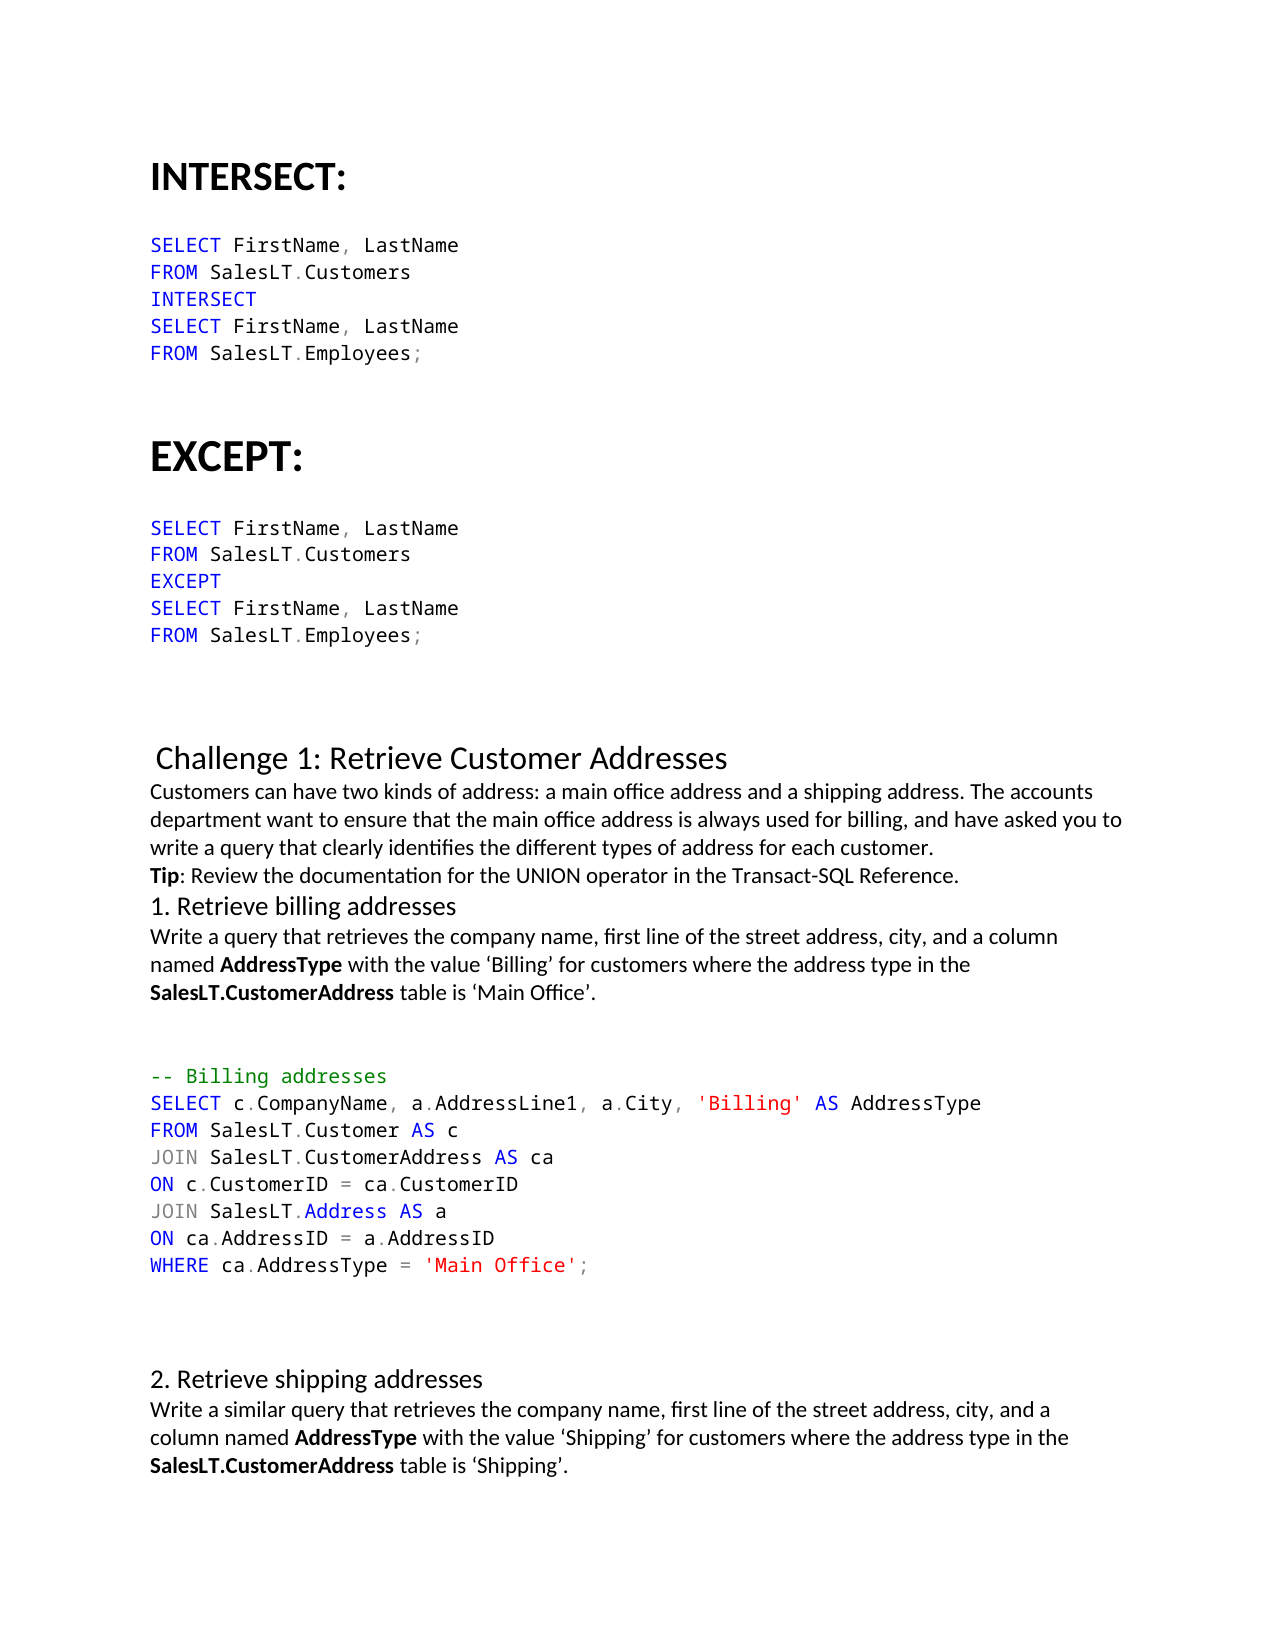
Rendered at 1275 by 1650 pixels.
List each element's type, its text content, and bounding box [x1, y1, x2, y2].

text FROM SalesLT.Customers [150, 541, 1125, 568]
text FROM SalesLT.Customer AS c [150, 1117, 1125, 1143]
text SELECT FirstName, LastName [150, 231, 1125, 258]
text ON c.CustomerID = ca.CustomerID [150, 1171, 1125, 1197]
text SELECT FirstName, LastName [150, 595, 1125, 622]
text FROM SalesLT.Customers [150, 258, 1125, 285]
text FROM SalesLT.Employees; [150, 622, 1125, 649]
text Write a query that retrieves the company name, first line of the street address, city, and a column named AddressType with the value ‘Billing’ for customers where the address type in the SalesLT.CustomerAddress table is ‘Main Office’. [150, 922, 1125, 1007]
text EXCEPT: [150, 427, 1125, 483]
text JOIN SalesLT.CustomerAddress AS ca [150, 1143, 1125, 1171]
text SELECT FirstName, LastName [150, 514, 1125, 541]
text EXCEPT [150, 568, 1125, 595]
text 2. Retrieve shipping addresses [150, 1362, 1125, 1396]
text SELECT c.CompanyName, a.AddressLine1, a.City, 'Billing' AS AddressType [150, 1089, 1125, 1117]
text Tip: Review the documentation for the UNION operator in the Transact-SQL Reference. [150, 861, 1125, 889]
text INTERSECT [150, 285, 1125, 312]
text Challenge 1: Retrieve Customer Addresses [150, 737, 1125, 777]
text Customers can have two kinds of address: a main office address and a shipping address. The accounts department want to ensure that the main office address is always used for billing, and have asked you to write a query that clearly identifies the different types of address for each customer. [150, 777, 1125, 861]
text JOIN SalesLT.Address AS a [150, 1197, 1125, 1224]
text FROM SalesLT.Employees; [150, 339, 1125, 366]
text SELECT FirstName, LastName [150, 312, 1125, 339]
text -- Billing addresses [150, 1063, 1125, 1089]
text ON ca.AddressID = a.AddressID [150, 1224, 1125, 1251]
text Write a similar query that retrieves the company name, first line of the street address, city, and a column named AddressType with the value ‘Shipping’ for customers where the address type in the SalesLT.CustomerAddress table is ‘Shipping’. [150, 1396, 1125, 1479]
text 1. Retrieve billing addresses [150, 889, 1125, 922]
text INTERSECT: [150, 150, 1125, 201]
text WHERE ca.AddressType = 'Main Office'; [150, 1251, 1125, 1278]
